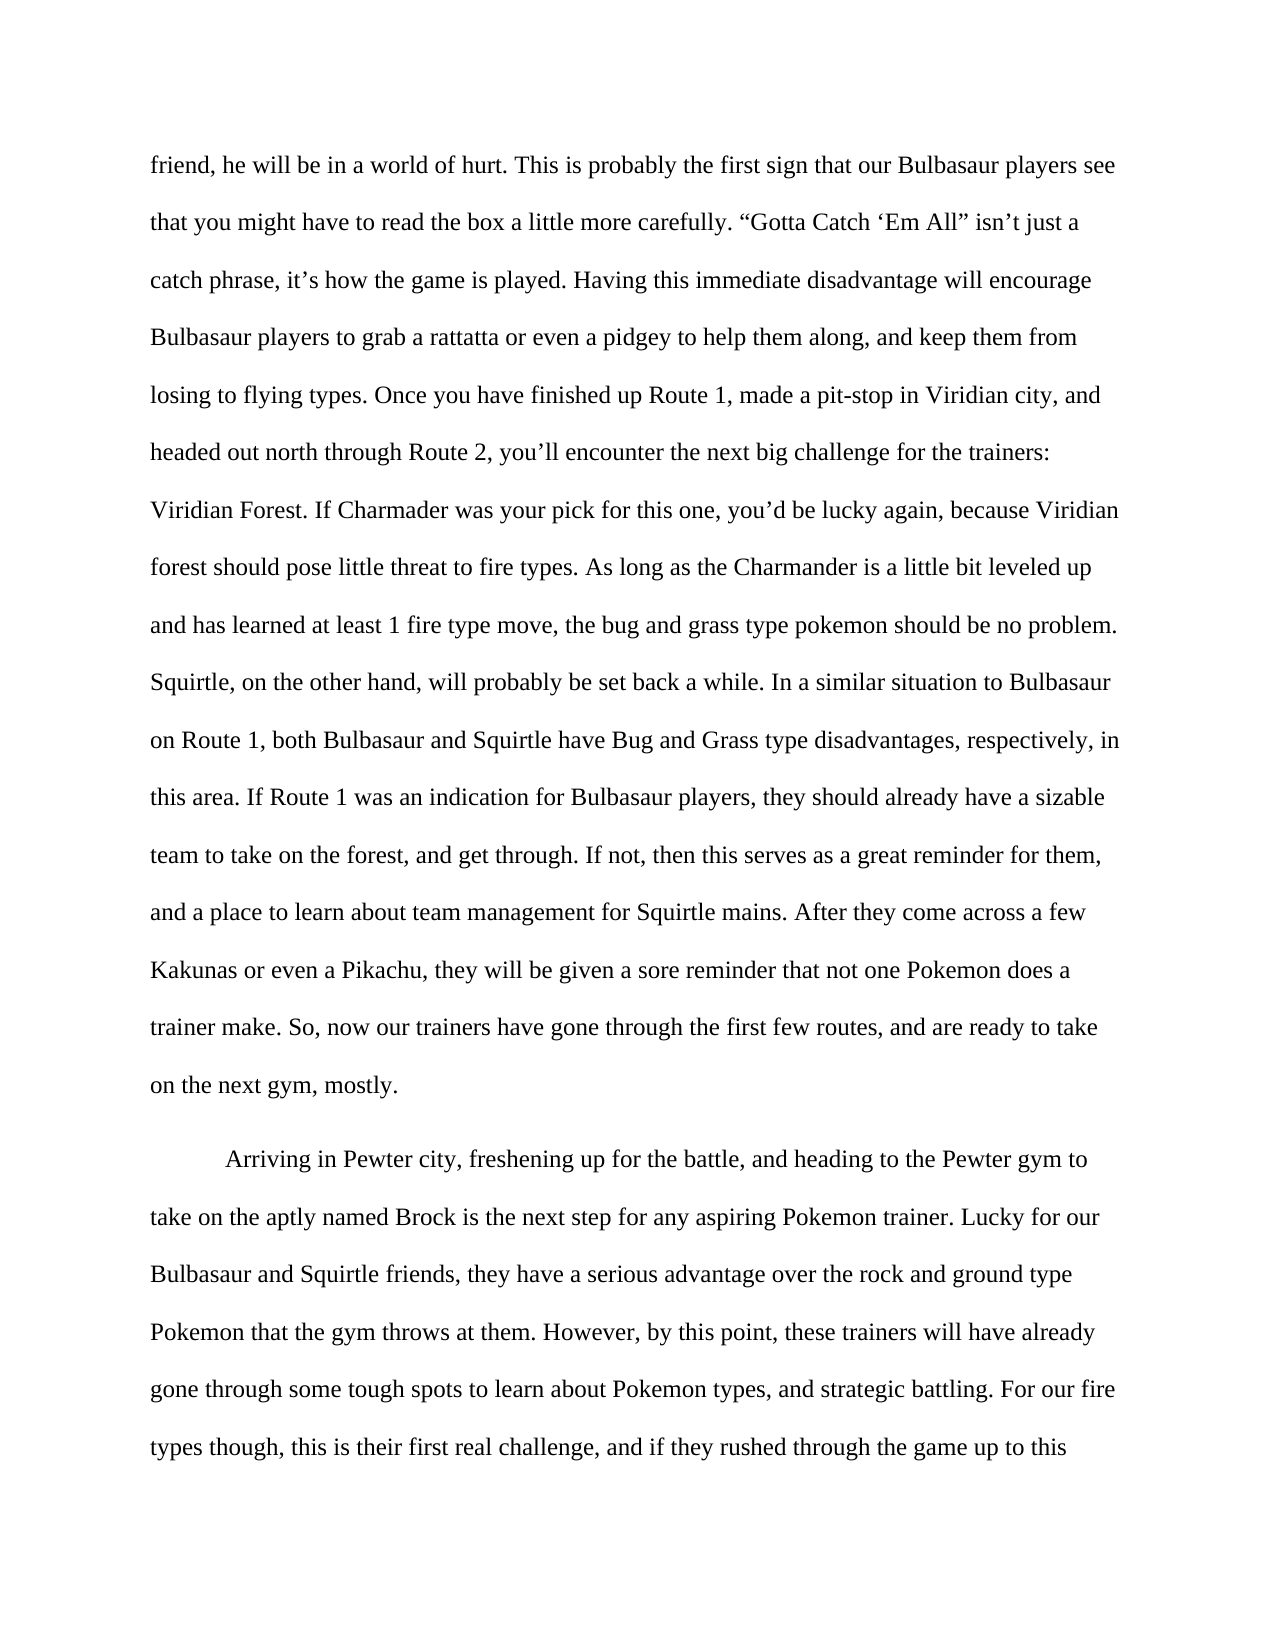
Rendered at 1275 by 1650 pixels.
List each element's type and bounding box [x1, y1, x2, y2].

text [150, 1144, 1125, 1460]
text [150, 150, 1125, 1099]
